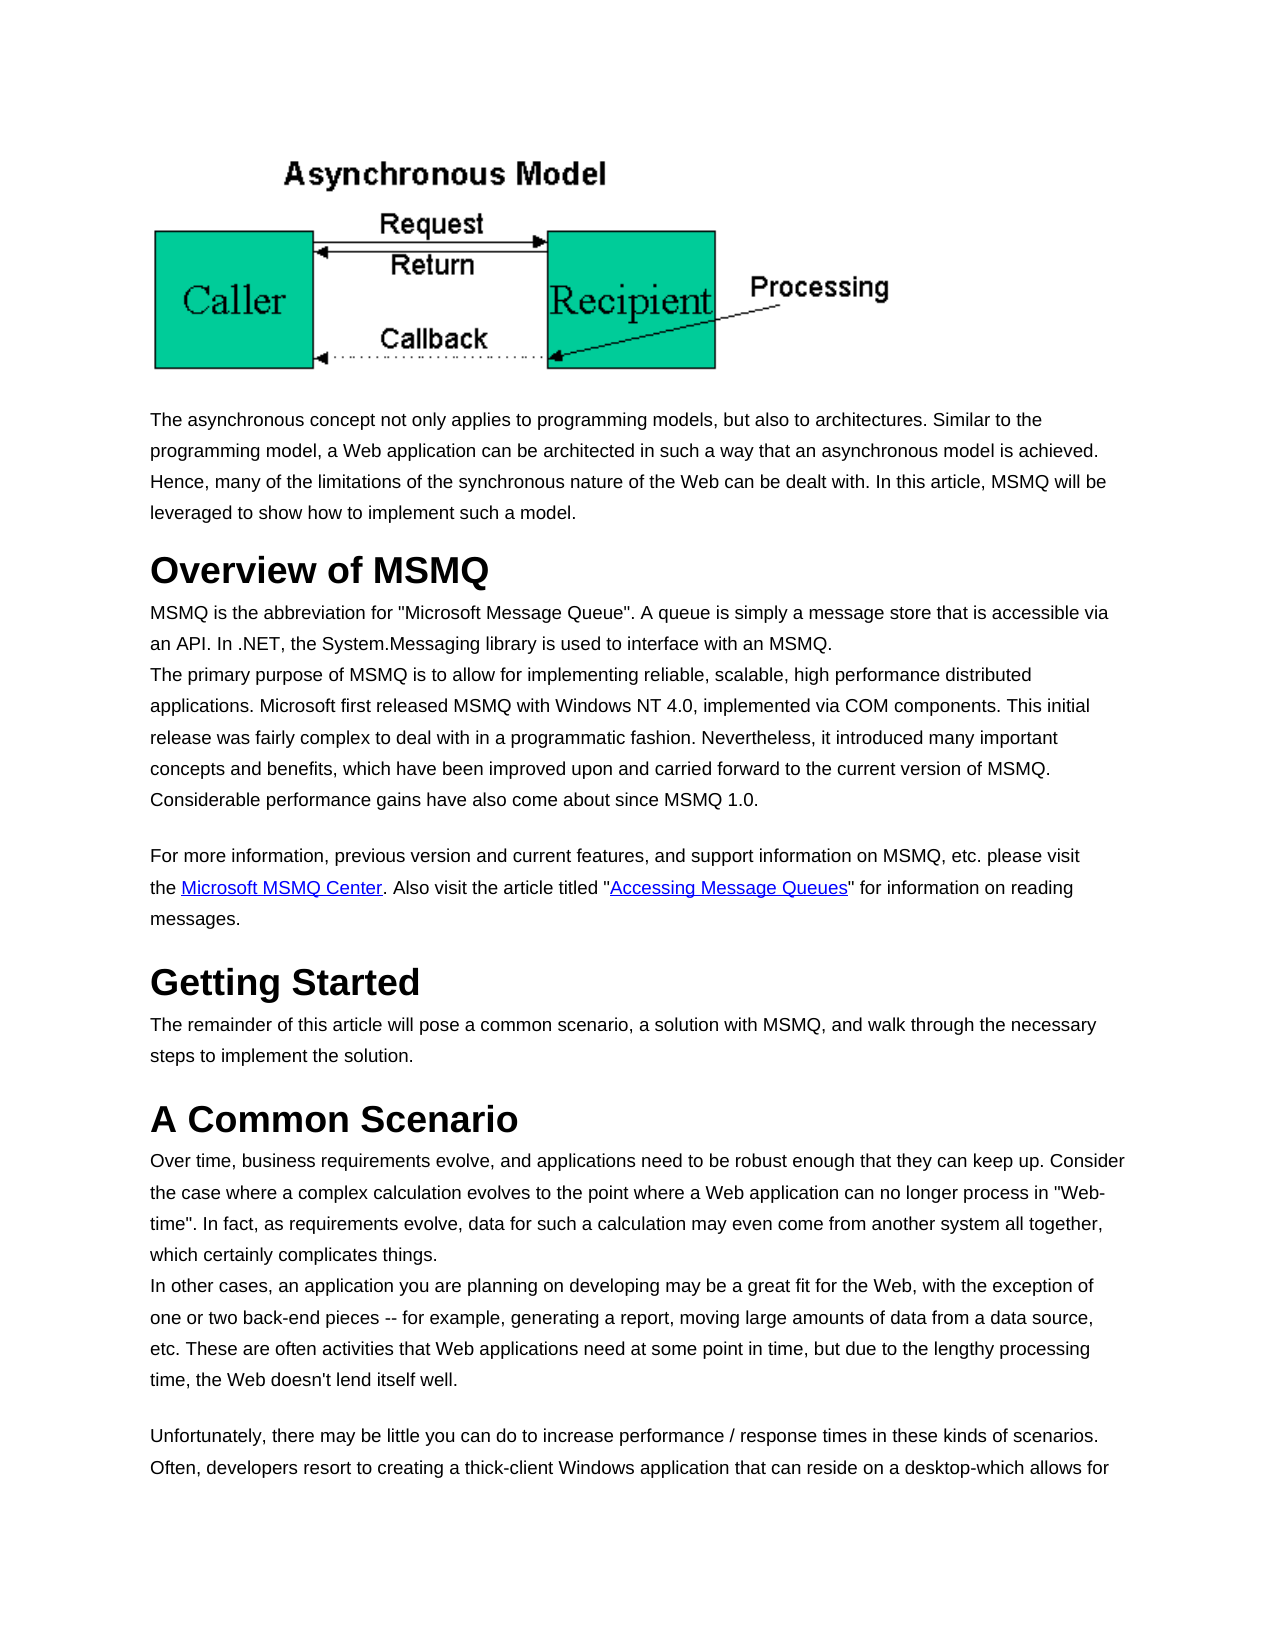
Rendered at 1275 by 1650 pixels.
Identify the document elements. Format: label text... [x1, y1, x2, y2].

text MSMQ is the abbreviation for "Microsoft Message Queue". A queue is simply a message store that is accessible via an API. In .NET, the System.Messaging library is used to interface with an MSMQ. [150, 592, 1125, 654]
text A Common Scenario [150, 1097, 1125, 1141]
text In other cases, an application you are planning on developing may be a great fit for the Web, with the exception of one or two back-end pieces -- for example, generating a report, moving large amounts of data from a data source, etc. These are often activities that Web applications need at some point in time, but due to the lengthy processing time, the Web doesn't lend itself well. [150, 1266, 1125, 1391]
text For more information, previous version and current features, and support information on MSMQ, etc. please visit the Microsoft MSMQ Center. Also visit the article titled "Accessing Message Queues" for information on reading messages. [150, 836, 1125, 929]
text Over time, business requirements evolve, and applications need to be robust enough that they can keep up. Consider the case where a complex calculation evolves to the point where a Web application can no longer process in "Web-time". In fact, as requirements evolve, data for such a calculation may even come from another system all together, which certainly complicates things. [150, 1141, 1125, 1266]
text The primary purpose of MSMQ is to allow for implementing reliable, scalable, high performance distributed applications. Microsoft first released MSMQ with Windows NT 4.0, implemented via COM components. This initial release was fairly complex to deal with in a programmatic fashion. Nevertheless, it introduced many important concepts and benefits, which have been improved upon and carried forward to the current version of MSMQ. Considerable performance gains have also come about since MSMQ 1.0. [150, 654, 1125, 811]
text The asynchronous concept not only applies to programming models, but also to architectures. Similar to the programming model, a Web application can be architected in such a way that an asynchronous model is achieved. Hence, many of the limitations of the synchronous nature of the Web can be dealt with. In this article, MSMQ will be leveraged to show how to implement such a model. [150, 399, 1125, 524]
text Getting Started [150, 961, 1125, 1004]
picture [150, 150, 896, 374]
text The remainder of this article will pose a common scenario, a solution with MSMQ, and walk through the necessary steps to implement the solution. [150, 1004, 1125, 1066]
text Overview of MSMQ [150, 549, 1125, 592]
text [150, 1416, 1125, 1478]
